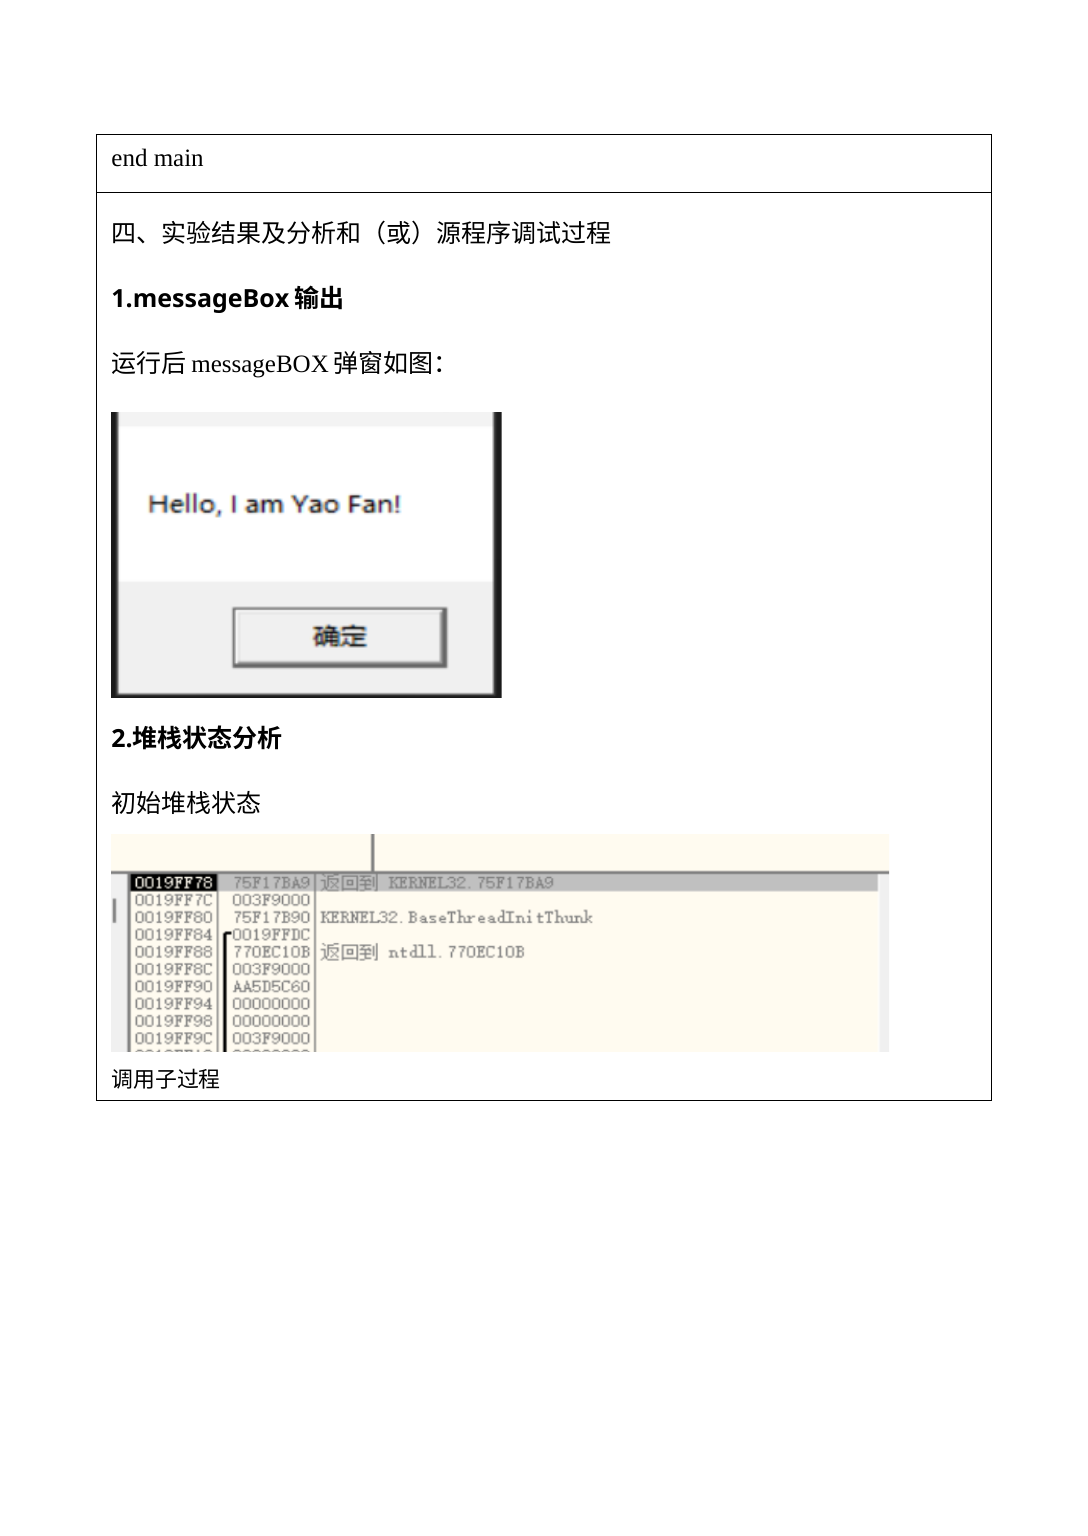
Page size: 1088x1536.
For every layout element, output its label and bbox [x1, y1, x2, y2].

table_cell [97, 135, 991, 192]
picture [111, 412, 502, 698]
picture [111, 834, 890, 1052]
table_cell [97, 193, 991, 1100]
